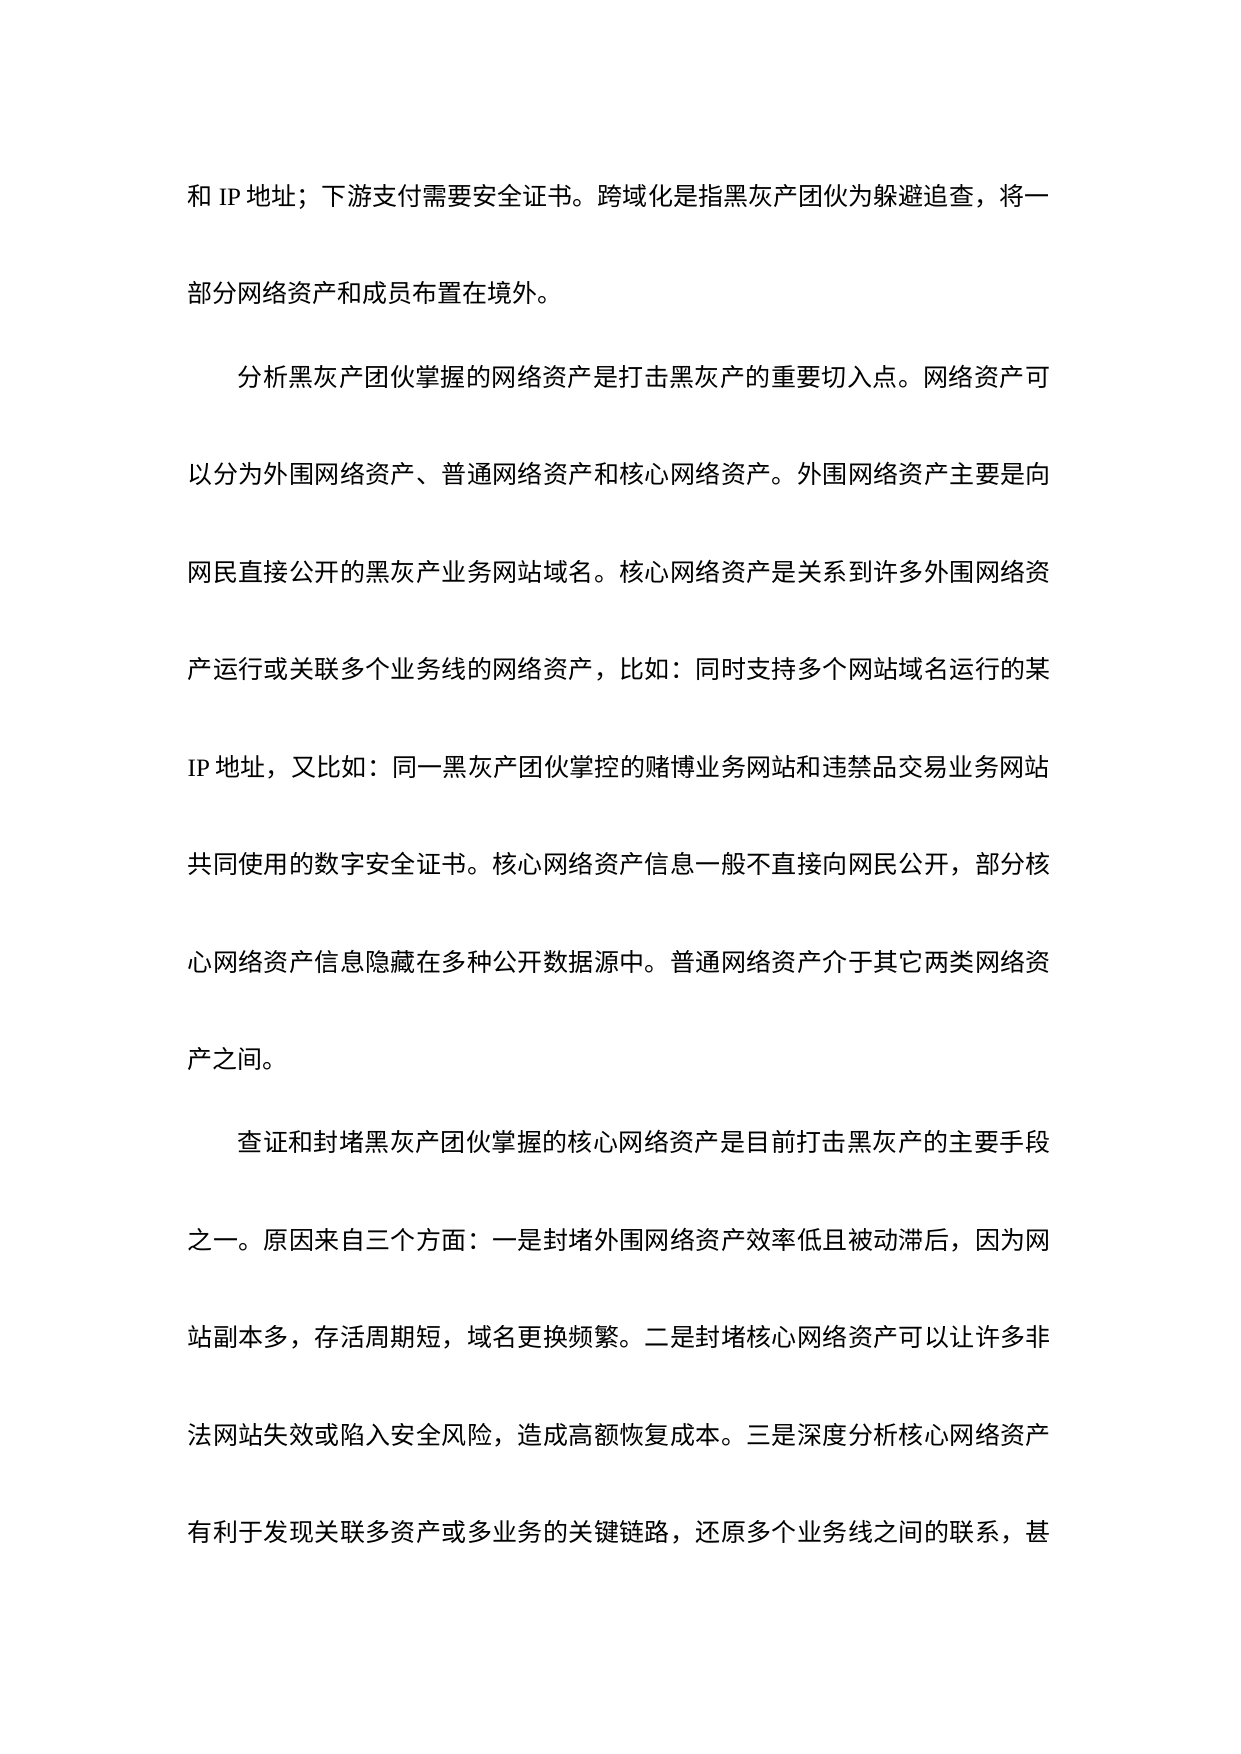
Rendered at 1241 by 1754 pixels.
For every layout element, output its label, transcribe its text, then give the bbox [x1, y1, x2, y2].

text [187, 1108, 1053, 1563]
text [187, 162, 1053, 324]
text 分析黑灰产团伙掌握的网络资产是打击黑灰产的重要切入点。网络资产可以分为外围网络资产、普通网络资产和核心网络资产。外围网络资产主要是向网民直接公开的黑灰产业务网站域名。核心网络资产是关系到许多外围网络资产运行或关联多个业务线的网络资产，比如：同时支持多个网站域名运行的某IP地址，又比如：同一黑灰产团伙掌控的赌博业务网站和违禁品交易业务网站共同使用的数字安全证书。核心网络资产信息一般不直接向网民公开，部分核心网络资产信息隐藏在多种公开数据源中。普通网络资产介于其它两类网络资产之间。 [187, 343, 1053, 1090]
